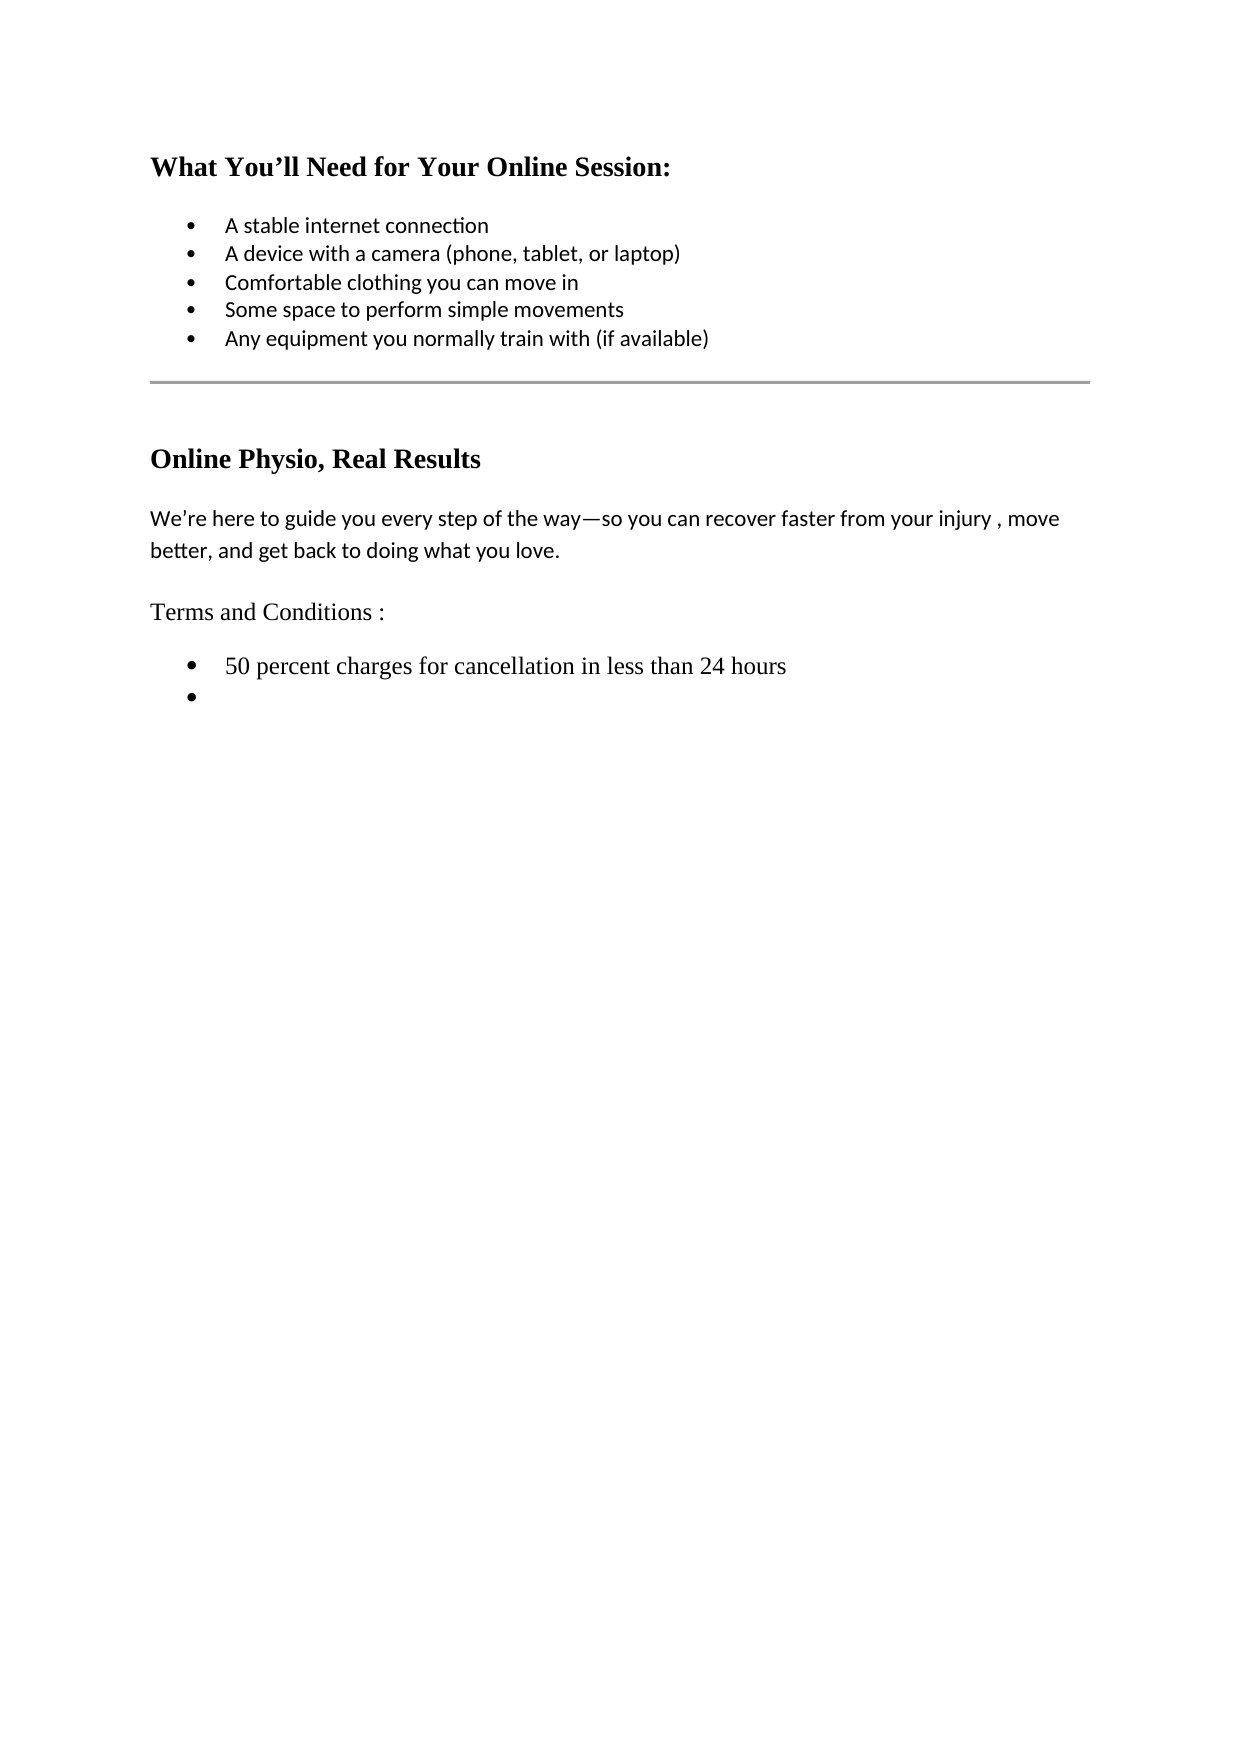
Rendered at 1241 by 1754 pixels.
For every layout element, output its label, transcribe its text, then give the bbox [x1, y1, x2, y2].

subtitle What You’ll Need for Your Online Session: [150, 150, 1090, 182]
subtitle Online Physio, Real Results [150, 442, 1090, 474]
list Any equipment you normally train with (if available) [187, 324, 1090, 352]
text We’re here to guide you every step of the way—so you can recover faster from your injury , move better, and get back to doing what you love. [150, 504, 1090, 564]
list A device with a camera (phone, tablet, or laptop) [187, 239, 1090, 268]
list A stable internet connection [187, 212, 1090, 239]
list 50 percent charges for cancellation in less than 24 hours [187, 651, 1090, 680]
text Terms and Conditions : [150, 597, 1090, 626]
list Comfortable clothing you can move in [187, 268, 1090, 296]
list Some space to perform simple movements [187, 296, 1090, 324]
